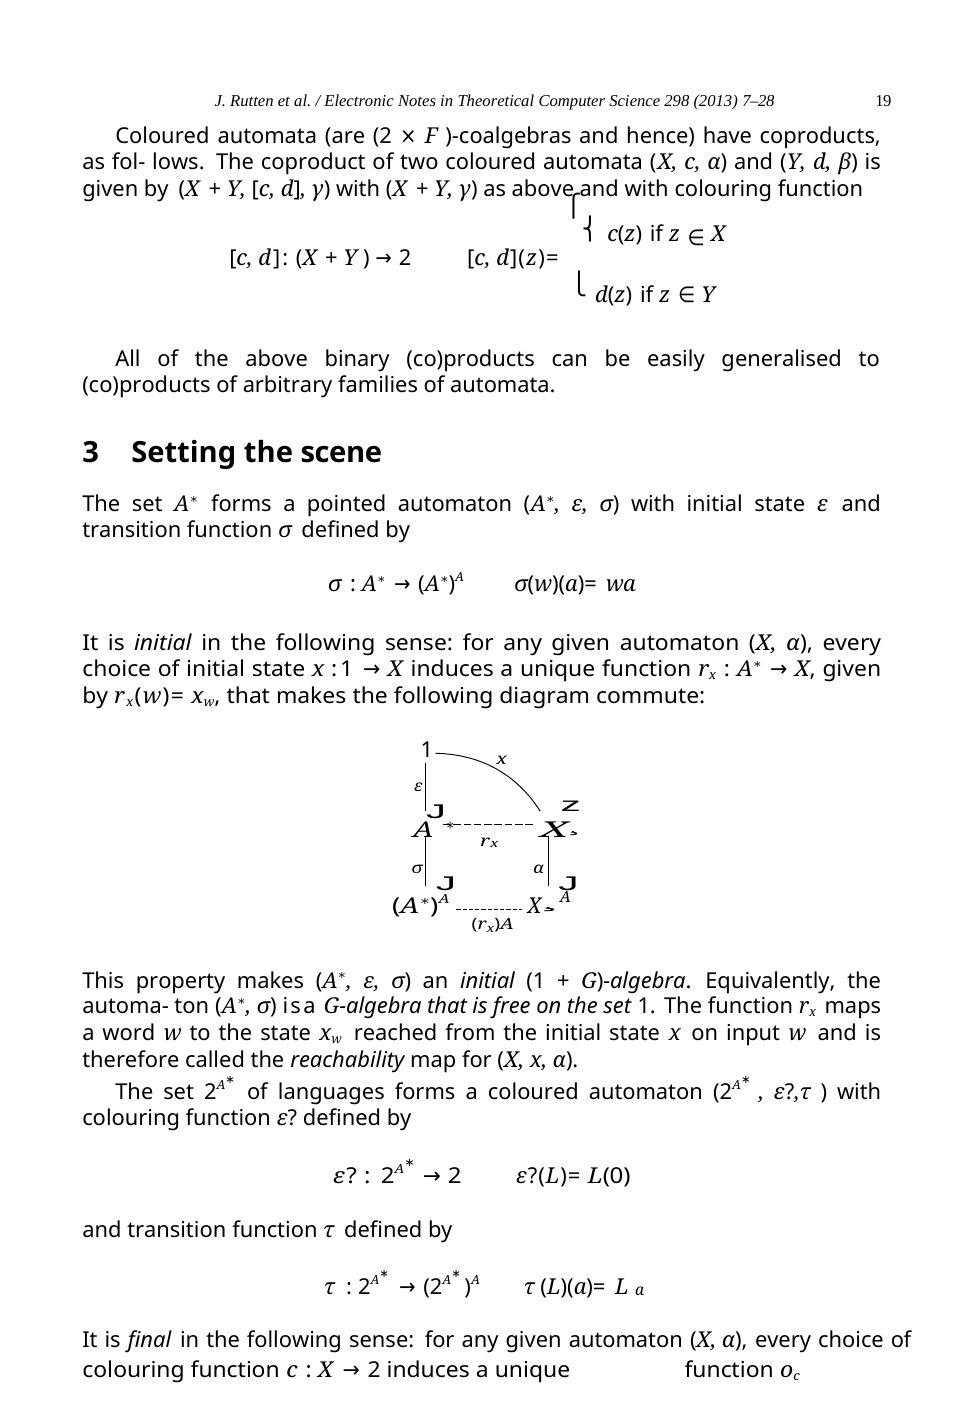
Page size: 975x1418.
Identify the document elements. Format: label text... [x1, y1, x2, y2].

text σ α [411, 859, 919, 877]
text The set 2A∗ of languages forms a coloured automaton (2A∗ , ε?,τ ) with colouring function ε? defined by [82, 1076, 881, 1132]
text ε? : 2A∗ → 2 ε?(L)= L(0) [64, 1156, 899, 1189]
text All of the above binary (co)products can be easily generalised to (co)products of arbitrary families of automata. [82, 345, 881, 399]
subtitle Setting the scene [82, 431, 919, 471]
text It is initial in the following sense: for any given automaton (X, α), every choice of initial state x :1 → X induces a unique function rx : A∗ → X, given by rx(w)= xw, that makes the following diagram commute: [82, 629, 881, 710]
text J J [96, 877, 919, 894]
text This property makes (A∗, ε, σ) an initial (1 + G)-algebra. Equivalently, the automa- ton (A∗, σ) isa G-algebra that is free on the set 1. The function rx maps a word w to the state xw reached from the initial state x on input w and is therefore called the reachability map for (X, x, α). [82, 967, 881, 1074]
text 1 [420, 734, 919, 764]
text It is ﬁnal in the following sense: for any given automaton (X, α), every choice of [82, 1324, 919, 1354]
text ⎩ d(z) if z ∈ Y [571, 279, 919, 309]
text colouring function c : X → 2 induces a unique function oc [82, 1354, 663, 1383]
text (rx)A [67, 918, 919, 936]
text The set A∗ forms a pointed automaton (A∗, ε, σ) with initial state ε and transition function σ defined by [82, 490, 881, 544]
text (A∗)A X¸A [64, 894, 898, 918]
text Coloured automata (are (2 × F )-coalgebras and hence) have coproducts, as fol- lows. The coproduct of two coloured automata (X, c, α) and (Y, d, β) is given by (X + Y, [c, d], γ) with (X + Y, γ) as above and with colouring function [82, 122, 881, 203]
text τ : 2A∗ → (2A∗ )A τ (L)(a)= L [64, 1267, 889, 1301]
text colouring function c : X → 2 induces a unique function oc [684, 1354, 919, 1383]
text ε [414, 775, 919, 796]
text [c, d]: (X + Y ) → 2 [c, d](z)= ⎧⎨ c(z) if z ∈ X [64, 214, 891, 279]
text and transition function τ defined by [82, 1213, 919, 1243]
text σ : A∗ → (A∗)A σ(w)(a)= wa [64, 568, 899, 598]
text A rx X¸ [413, 808, 919, 851]
